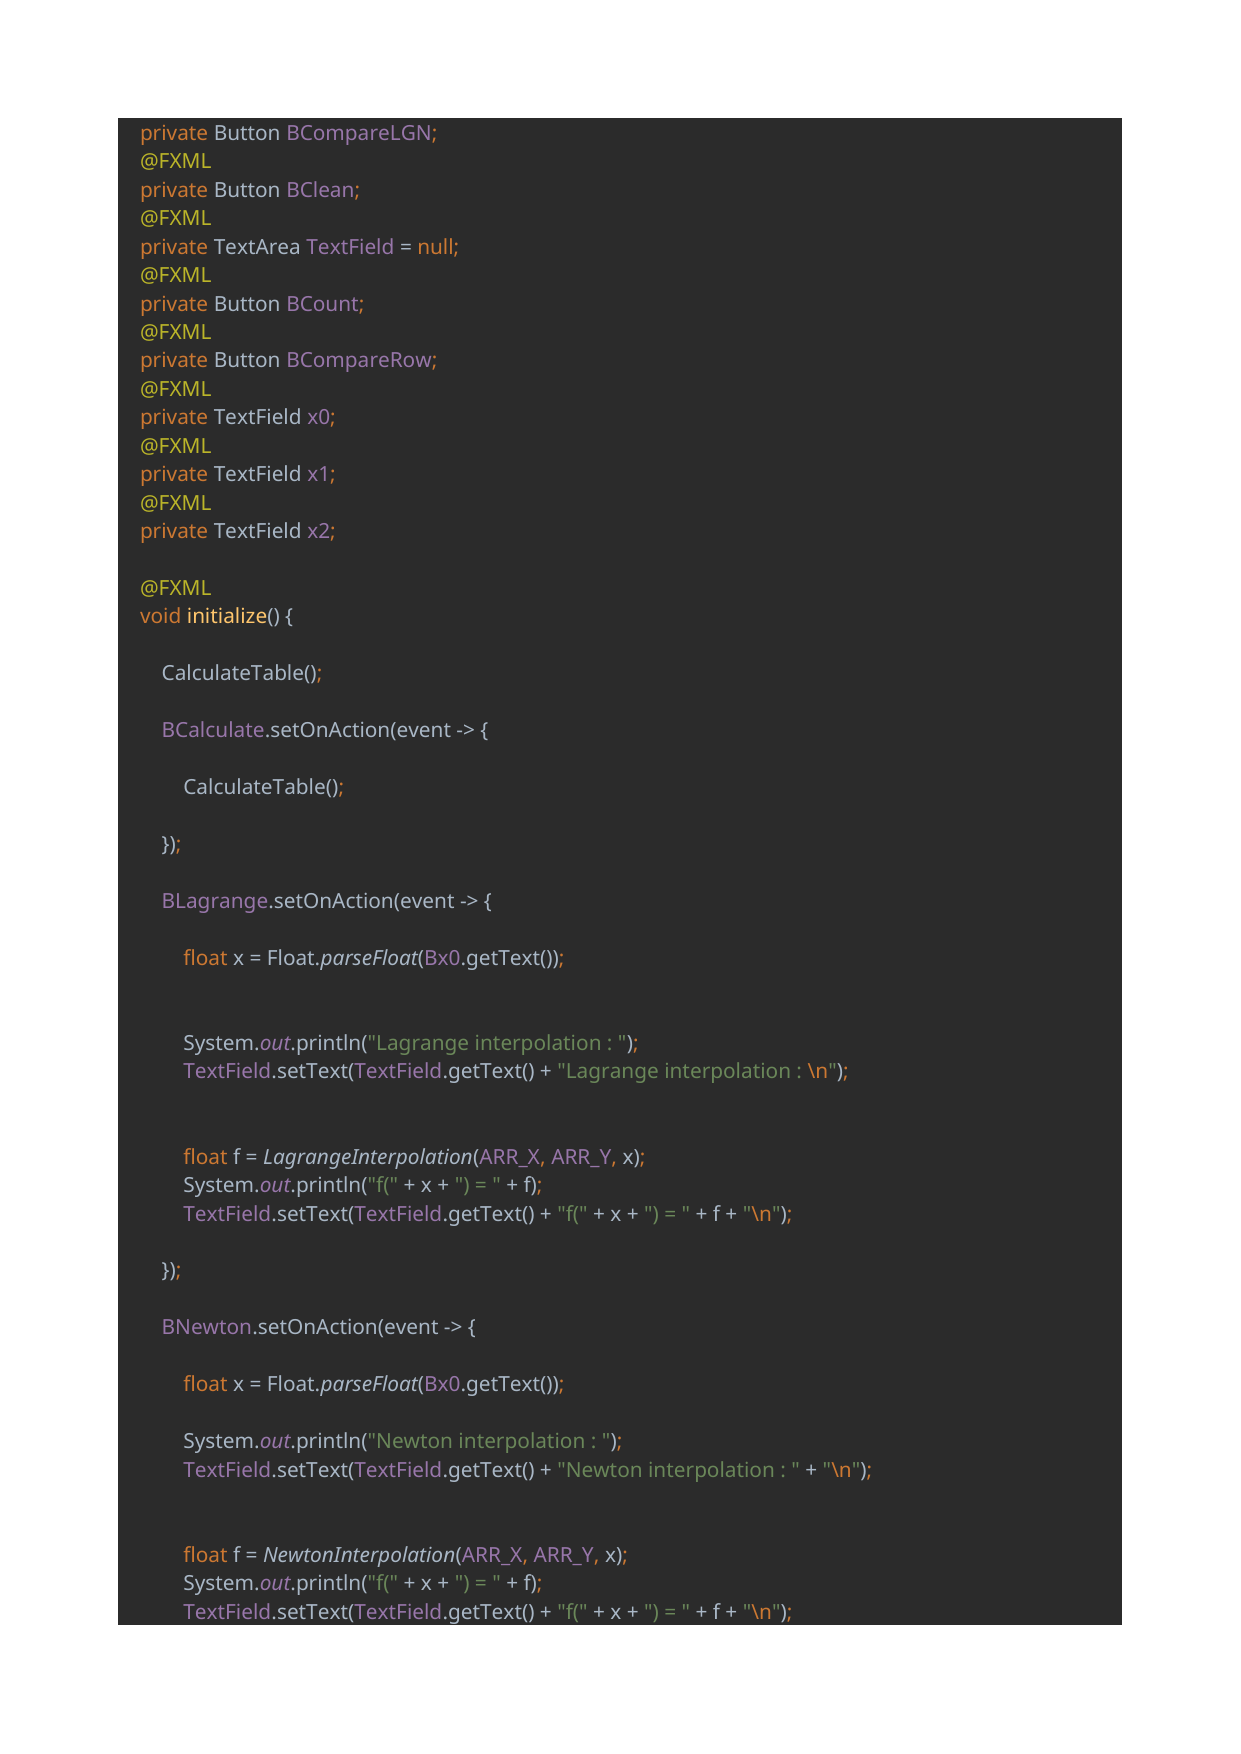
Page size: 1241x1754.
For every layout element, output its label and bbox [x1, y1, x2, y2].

text [118, 118, 1122, 1625]
